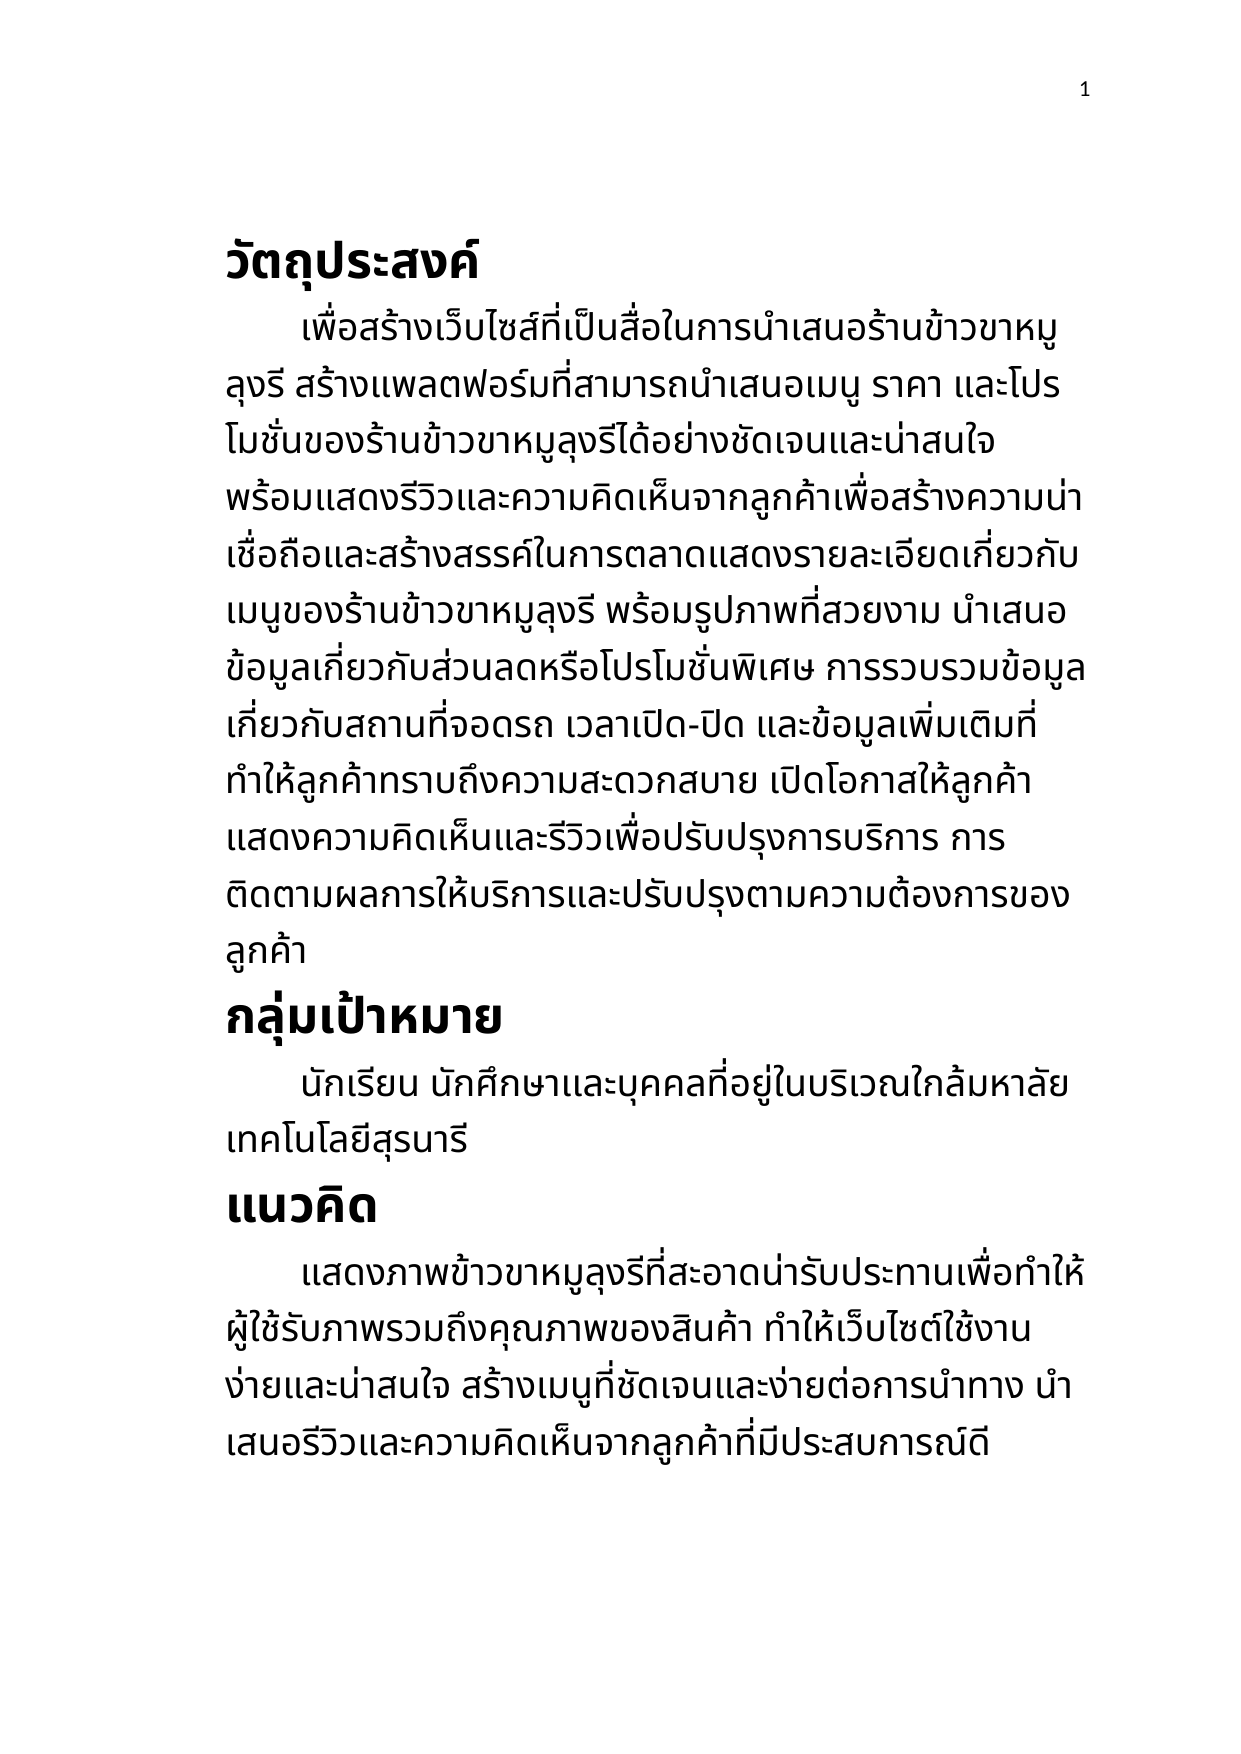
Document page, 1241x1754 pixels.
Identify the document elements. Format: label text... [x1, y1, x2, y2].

text แสดงภาพข้าวขาหมูลุงรีที่สะอาดน่ารับประทานเพื่อทำให้ผู้ใช้รับภาพรวมถึงคุณภาพของสินค้า ทำให้เว็บไซต์ใช้งานง่ายและน่าสนใจ สร้างเมนูที่ชัดเจนและง่ายต่อการนำทาง นำเสนอรีวิวและความคิดเห็นจากลูกค้าที่มีประสบการณ์ดี [225, 1245, 1090, 1472]
subtitle วัตถุประสงค์ [225, 225, 1090, 301]
subtitle กลุ่มเป้าหมาย [225, 981, 1090, 1056]
text เพื่อสร้างเว็บไซส์ที่เป็นสื่อในการนำเสนอร้านข้าวขาหมูลุงรี สร้างแพลตฟอร์มที่สามารถนำเสนอเมนู ราคา และโปรโมชั่นของร้านข้าวขาหมูลุงรีได้อย่างชัดเจนและน่าสนใจ พร้อมแสดงรีวิวและความคิดเห็นจากลูกค้าเพื่อสร้างความน่าเชื่อถือและสร้างสรรค์ในการตลาดแสดงรายละเอียดเกี่ยวกับเมนูของร้านข้าวขาหมูลุงรี พร้อมรูปภาพที่สวยงาม นำเสนอข้อมูลเกี่ยวกับส่วนลดหรือโปรโมชั่นพิเศษ การรวบรวมข้อมูลเกี่ยวกับสถานที่จอดรถ เวลาเปิด-ปิด และข้อมูลเพิ่มเติมที่ทำให้ลูกค้าทราบถึงความสะดวกสบาย เปิดโอกาสให้ลูกค้าแสดงความคิดเห็นและรีวิวเพื่อปรับปรุงการบริการ การติดตามผลการให้บริการและปรับปรุงตามความต้องการของลูกค้า [225, 301, 1090, 981]
subtitle แนวคิด [225, 1170, 1090, 1245]
text นักเรียน นักศึกษาเเละบุคคลที่อยู่ในบริเวณใกล้มหาลัยเทคโนโลยีสุรนารี [225, 1056, 1090, 1170]
